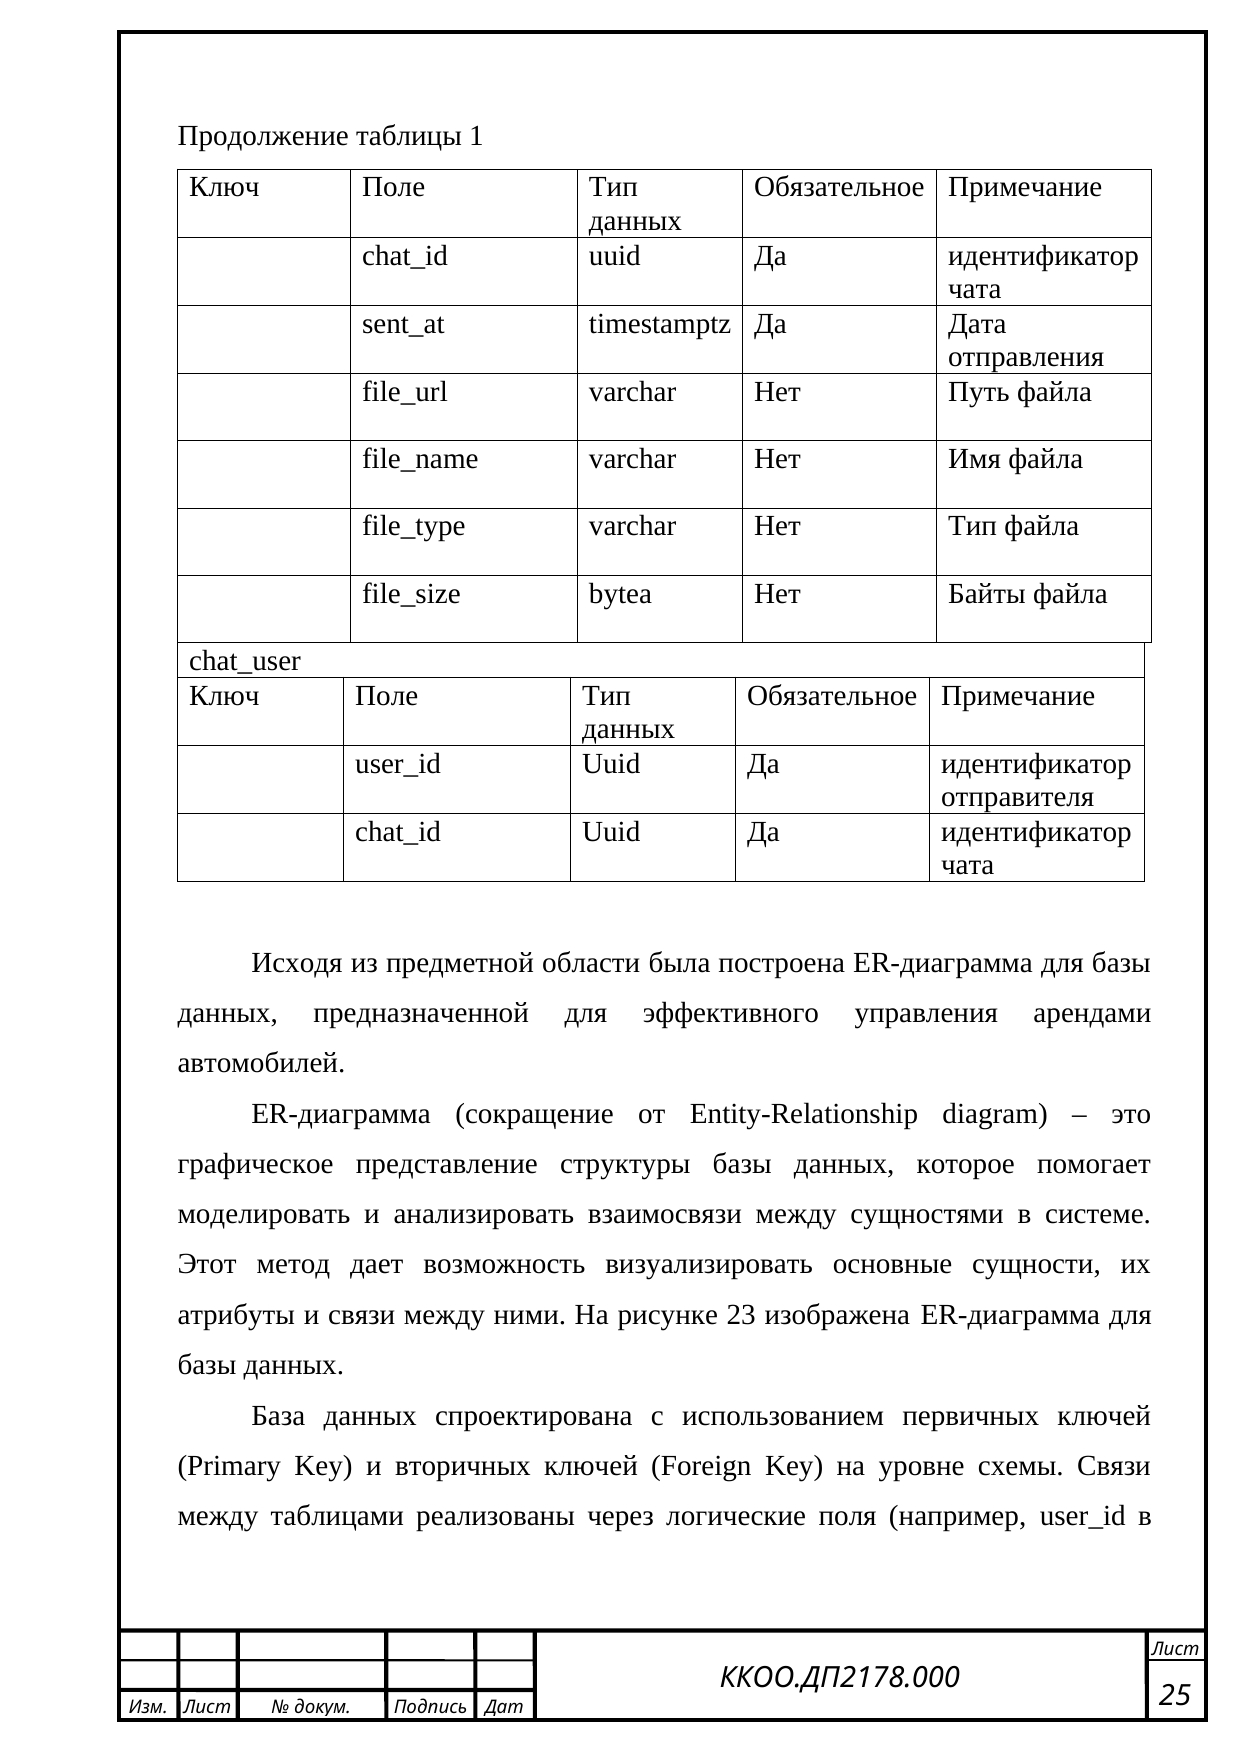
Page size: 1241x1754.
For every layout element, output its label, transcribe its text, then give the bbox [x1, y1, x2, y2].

table_cell chat_id [351, 238, 577, 305]
table_cell [178, 509, 350, 575]
table_header Обязательное [743, 170, 936, 237]
table_cell Тип данных [571, 678, 735, 745]
table_cell Путь файла [937, 374, 1151, 440]
table_cell chat_id [344, 814, 570, 881]
table_cell user_id [344, 746, 570, 813]
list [177, 1398, 1152, 1532]
table_cell Uuid [571, 814, 735, 881]
table_cell Нет [743, 576, 936, 642]
table_cell Примечание [930, 678, 1144, 745]
table_cell [178, 306, 350, 373]
table_cell file_name [351, 441, 577, 507]
text Продолжение таблицы 1 [177, 118, 1152, 152]
table_cell Нет [743, 441, 936, 507]
table_cell идентификатор чата [930, 814, 1144, 881]
table_cell [178, 814, 343, 881]
table_cell [178, 746, 343, 813]
table_cell Uuid [571, 746, 735, 813]
table_cell varchar [578, 374, 742, 440]
table_cell file_type [351, 509, 577, 575]
list ER-диаграмма (сокращение от Entity-Relationship diagram) – это графическое представление структуры базы данных, которое помогает моделировать и анализировать взаимосвязи между сущностями в системе. Этот метод дает возможность визуализировать основные сущности, их атрибуты и связи между ними. На рисунке 23 изображена ER-диаграмма для базы данных. [177, 1096, 1152, 1381]
table_cell varchar [578, 509, 742, 575]
table_header Тип данных [578, 170, 742, 237]
table_cell идентификатор чата [937, 238, 1151, 305]
table_cell [178, 374, 350, 440]
table_cell sent_at [351, 306, 577, 373]
table_cell varchar [578, 441, 742, 507]
table_cell Да [743, 306, 936, 373]
table_cell bytea [578, 576, 742, 642]
table_cell идентификатор отправителя [930, 746, 1144, 813]
table_cell Да [743, 238, 936, 305]
list Исходя из предметной области была построена ER-диаграмма для базы данных, предназначенной для эффективного управления арендами автомобилей. [177, 945, 1152, 1079]
table_header Поле [351, 170, 577, 237]
table_cell file_size [351, 576, 577, 642]
table_cell file_url [351, 374, 577, 440]
table_cell Нет [743, 374, 936, 440]
table_cell chat_user [178, 643, 1144, 677]
table_cell [178, 576, 350, 642]
table_cell Да [736, 746, 929, 813]
table_cell Дата отправления [937, 306, 1151, 373]
table_cell Поле [344, 678, 570, 745]
table_cell [178, 441, 350, 507]
table_header Примечание [937, 170, 1151, 237]
table_cell Обязательное [736, 678, 929, 745]
table_cell Имя файла [937, 441, 1151, 507]
table_cell Ключ [178, 678, 343, 745]
table_cell Байты файла [937, 576, 1151, 642]
table_cell uuid [578, 238, 742, 305]
table_cell Да [736, 814, 929, 881]
table_header Ключ [178, 170, 350, 237]
table_cell Тип файла [937, 509, 1151, 575]
table_cell Нет [743, 509, 936, 575]
table_cell [178, 238, 350, 305]
table_cell timestamptz [578, 306, 742, 373]
